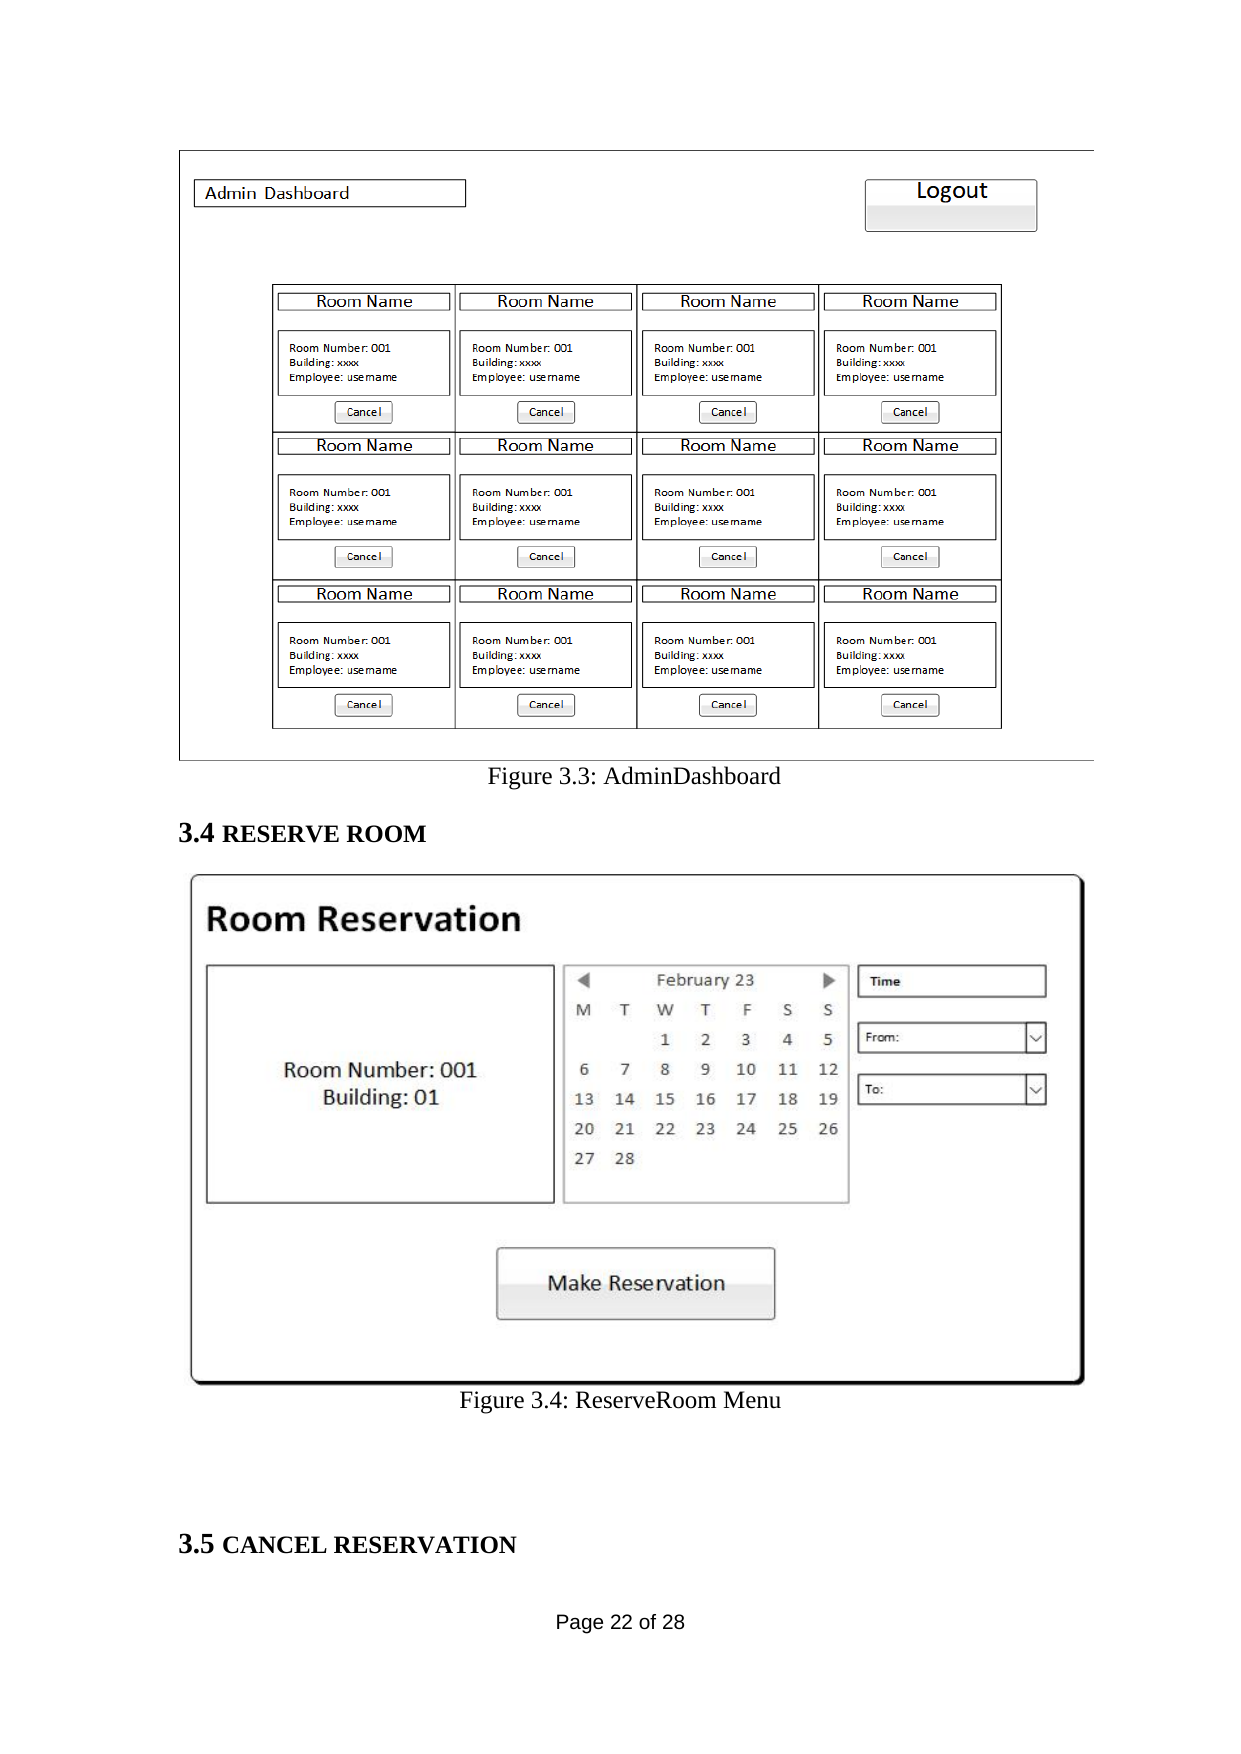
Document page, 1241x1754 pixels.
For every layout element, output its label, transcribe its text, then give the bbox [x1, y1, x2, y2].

subtitle CANCEL RESERVATION [178, 1527, 1090, 1560]
picture [178, 150, 1094, 761]
picture [183, 873, 1085, 1386]
subtitle RESERVE ROOM [178, 815, 1090, 848]
text Figure 3.3: AdminDashboard [178, 761, 1090, 790]
